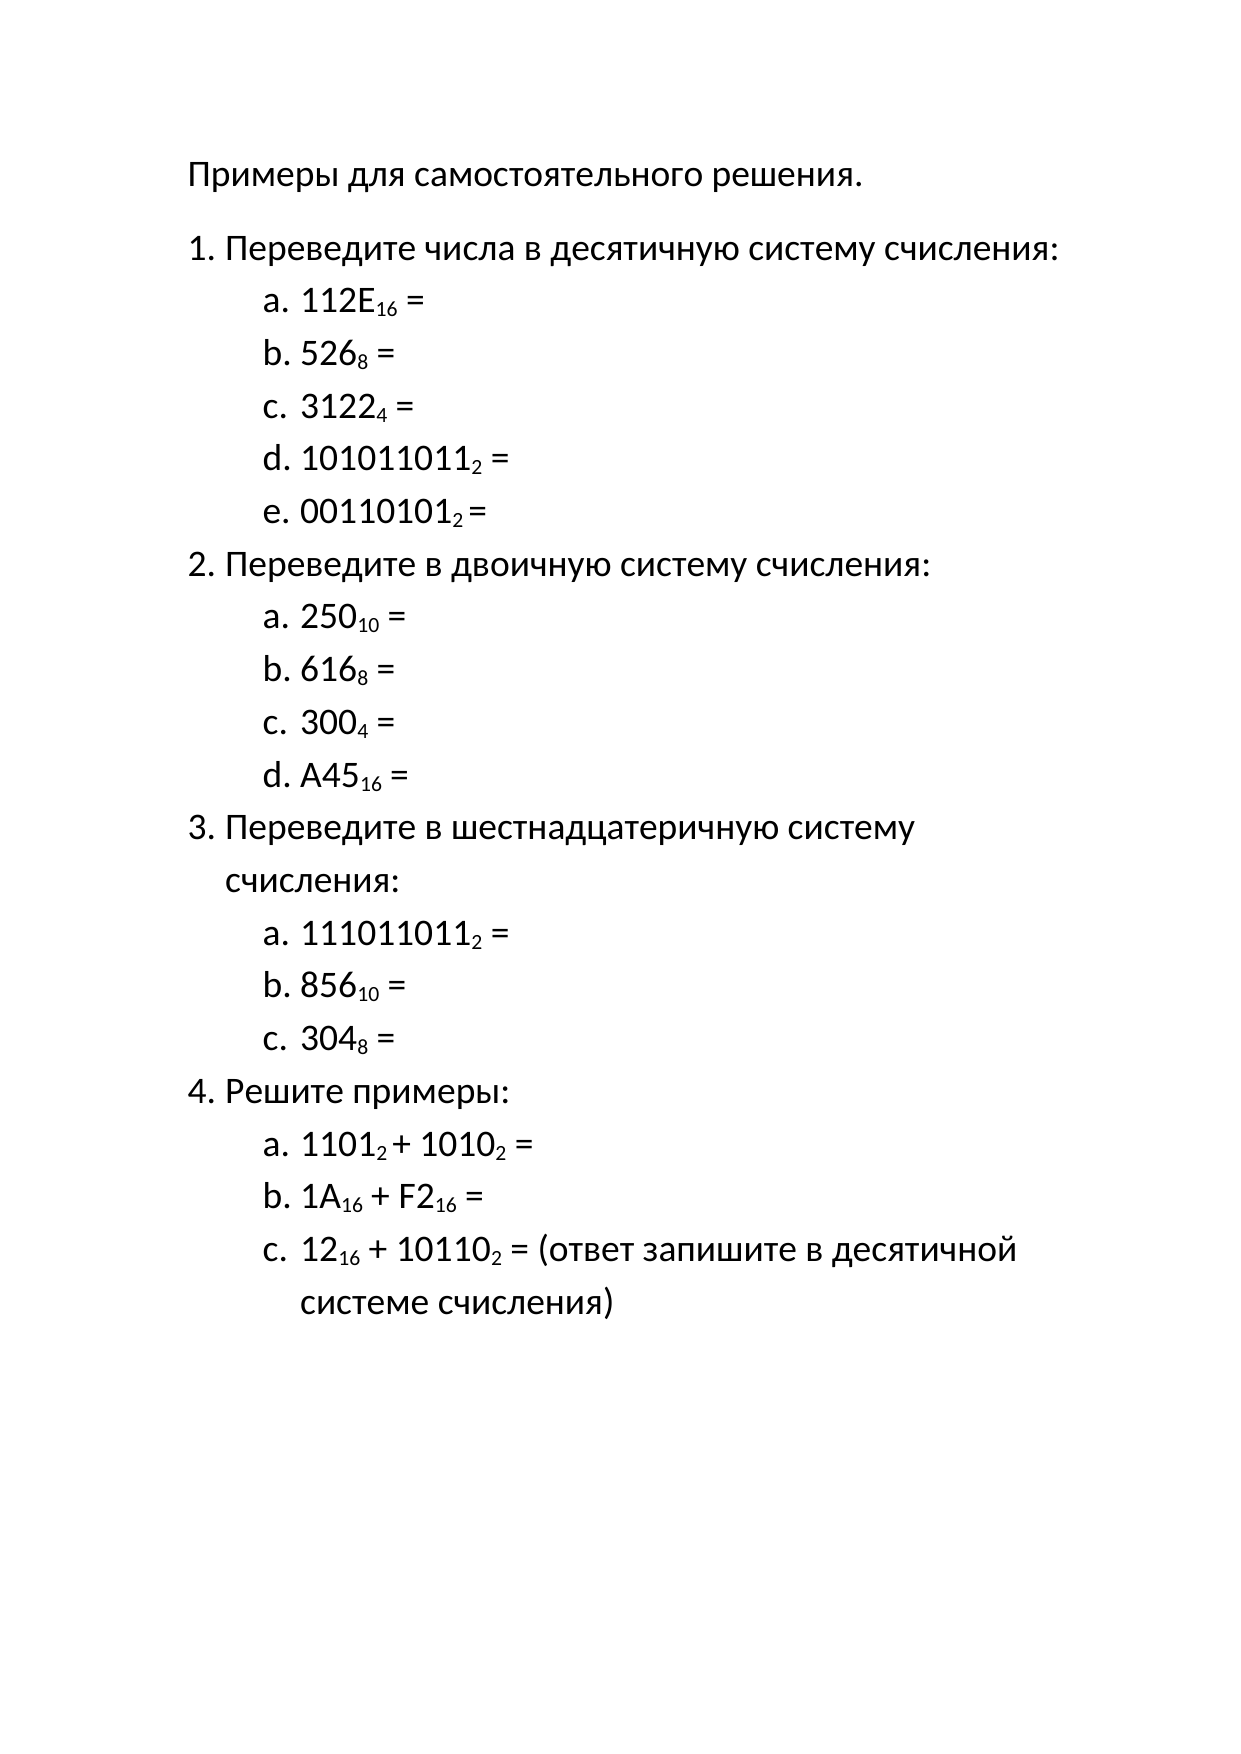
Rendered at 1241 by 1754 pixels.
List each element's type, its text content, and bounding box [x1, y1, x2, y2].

list 31224 = [262, 382, 1090, 427]
list 001101012 = [262, 487, 1090, 533]
list 25010 = [262, 592, 1090, 638]
text Примеры для самостоятельного решения. [187, 150, 1090, 196]
list 1010110112 = [262, 434, 1090, 480]
list 1A16 + F216 = [262, 1172, 1090, 1218]
list Решите примеры: [187, 1067, 1090, 1113]
list Переведите в шестнадцатеричную систему счисления: [187, 803, 1090, 902]
list 112E16 = [262, 276, 1090, 322]
list A4516 = [262, 751, 1090, 796]
list 1110110112 = [262, 909, 1090, 954]
list Переведите числа в десятичную систему счисления: [187, 223, 1090, 269]
list 3004 = [262, 698, 1090, 744]
list 5268 = [262, 329, 1090, 375]
list 3048 = [262, 1014, 1090, 1060]
list 85610 = [262, 961, 1090, 1007]
list 6168 = [262, 645, 1090, 691]
list Переведите в двоичную систему счисления: [187, 540, 1090, 586]
list 1216 + 101102 = (ответ запишите в десятичной системе счисления) [262, 1225, 1090, 1323]
list 11012 + 10102 = [262, 1119, 1090, 1165]
